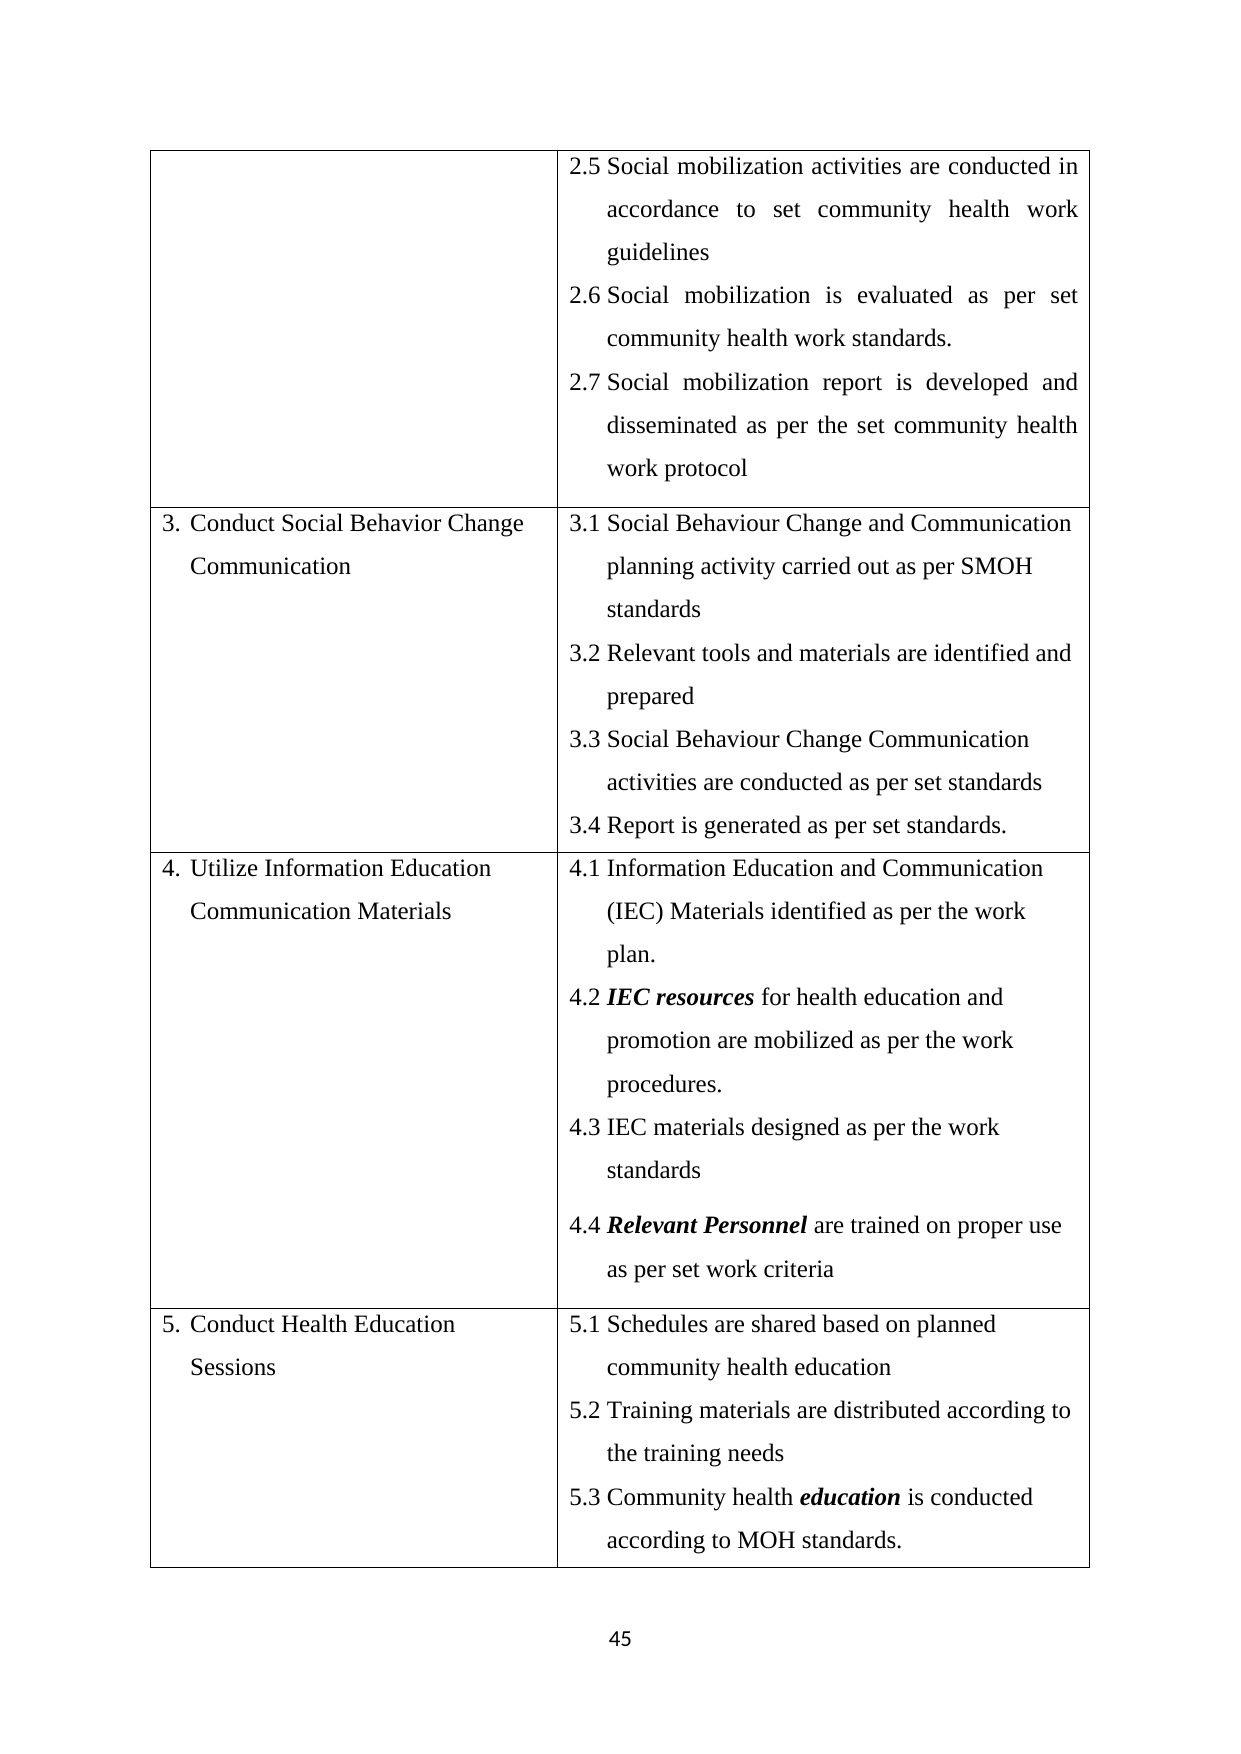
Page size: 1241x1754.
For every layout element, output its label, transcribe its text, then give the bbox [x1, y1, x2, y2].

table_cell Utilize Information Education Communication Materials [151, 853, 557, 1308]
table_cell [151, 151, 557, 507]
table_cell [558, 151, 1089, 507]
table_cell Social Behaviour Change and Communication planning activity carried out as per SMOH standards Relevant tools and materials are identified and prepared Social Behaviour Change Communication activities are conducted as per set standards Report is generated as per set standards. [558, 508, 1089, 852]
table_cell Information Education and Communication (IEC) Materials identified as per the work plan. IEC resources for health education and promotion are mobilized as per the work procedures. IEC materials designed as per the work standards Relevant Personnel are trained on proper use as per set work criteria [558, 853, 1089, 1308]
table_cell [558, 1309, 1089, 1567]
table_cell Conduct Social Behavior Change Communication [151, 508, 557, 852]
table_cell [151, 1309, 557, 1567]
